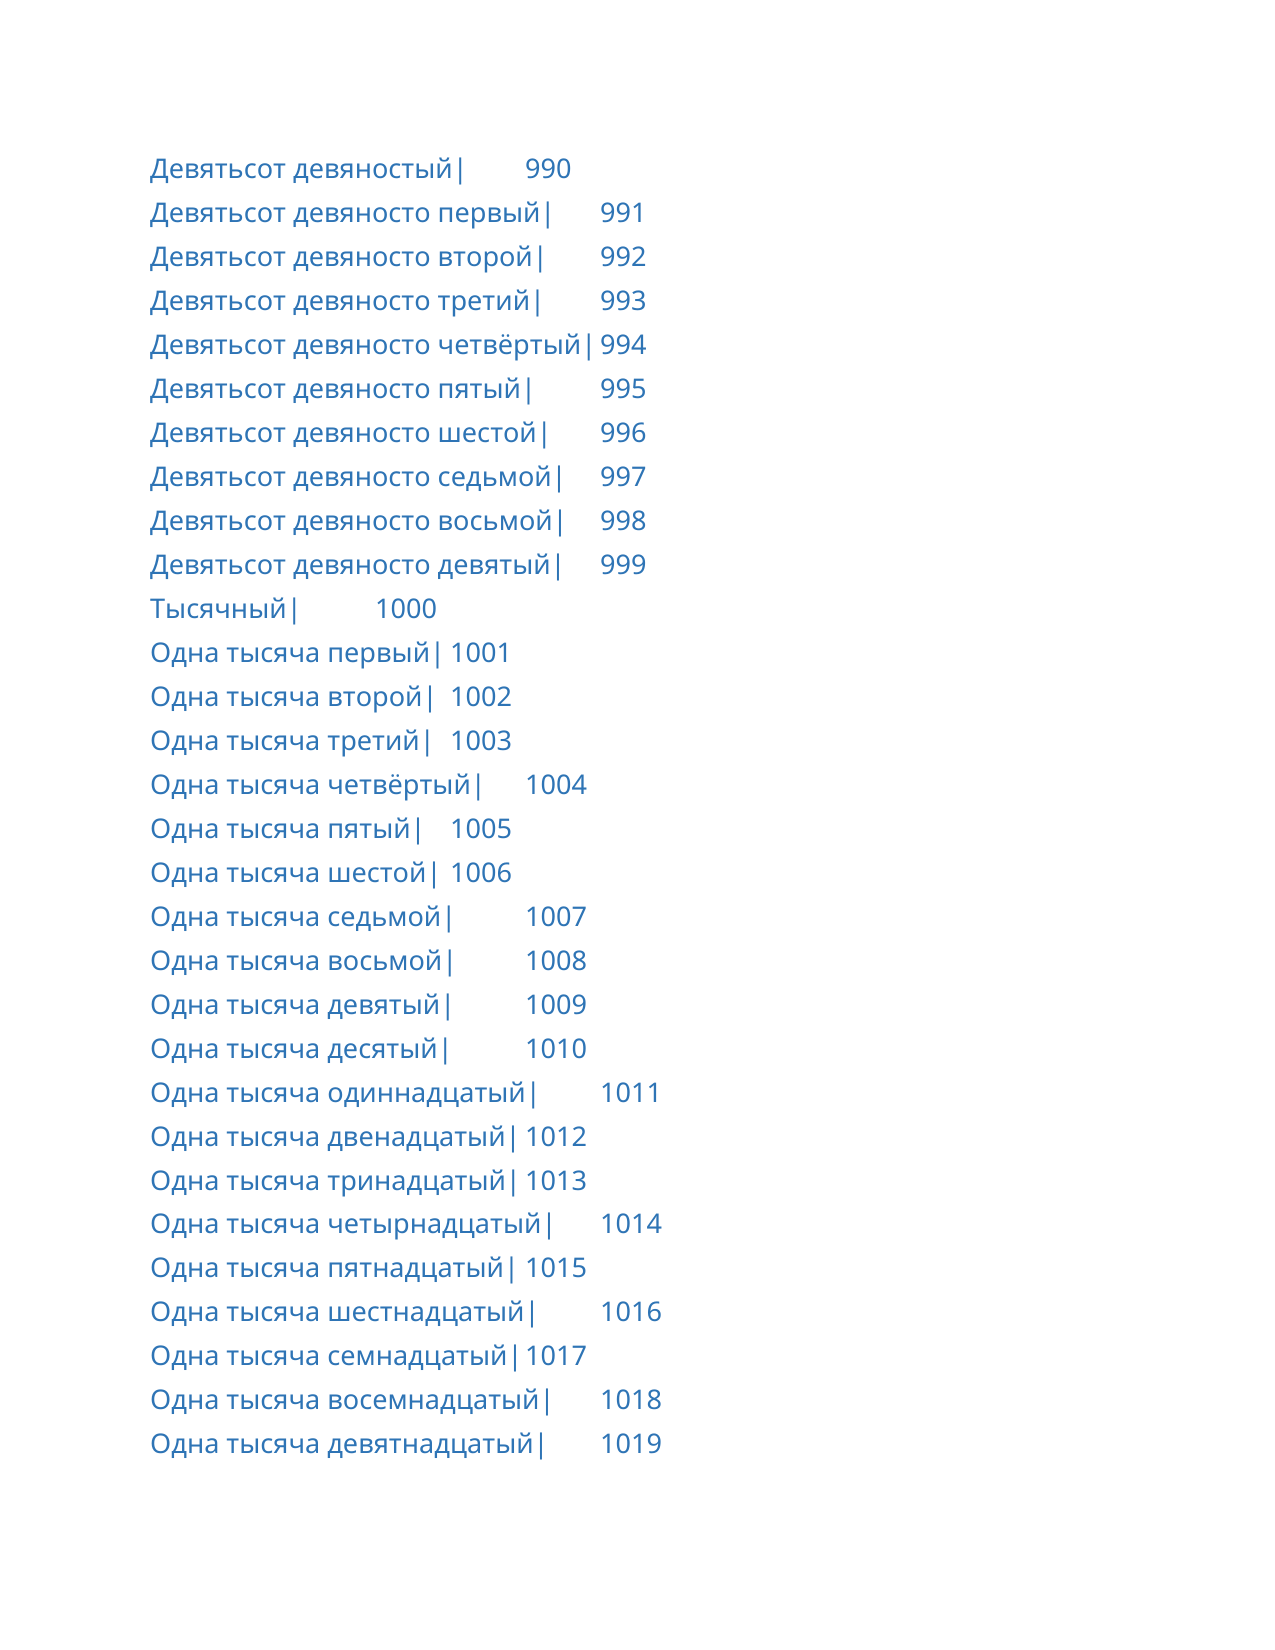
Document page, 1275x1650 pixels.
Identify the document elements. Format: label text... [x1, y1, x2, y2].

subtitle 1006 [150, 853, 1125, 890]
subtitle 998 [150, 502, 1125, 538]
subtitle 1004 [150, 765, 1125, 802]
subtitle 1012 [150, 1117, 1125, 1154]
subtitle 1011 [150, 1073, 1125, 1110]
subtitle 1009 [150, 985, 1125, 1022]
subtitle 990 [150, 150, 1125, 187]
subtitle 1001 [150, 633, 1125, 670]
subtitle 991 [150, 194, 1125, 231]
subtitle 1003 [150, 721, 1125, 758]
subtitle 996 [150, 414, 1125, 451]
subtitle 1018 [150, 1381, 1125, 1418]
subtitle 994 [150, 326, 1125, 363]
subtitle 993 [150, 282, 1125, 319]
subtitle 1008 [150, 941, 1125, 978]
subtitle 1015 [150, 1249, 1125, 1286]
subtitle 1019 [150, 1425, 1125, 1462]
subtitle 997 [150, 458, 1125, 494]
subtitle 1014 [150, 1205, 1125, 1242]
subtitle 999 [150, 546, 1125, 582]
subtitle 1005 [150, 809, 1125, 846]
subtitle 1016 [150, 1293, 1125, 1330]
subtitle 995 [150, 370, 1125, 407]
subtitle 992 [150, 238, 1125, 275]
subtitle 1010 [150, 1029, 1125, 1066]
subtitle 1002 [150, 677, 1125, 714]
subtitle 1007 [150, 897, 1125, 934]
subtitle 1000 [150, 589, 1125, 626]
subtitle 1013 [150, 1161, 1125, 1198]
subtitle 1017 [150, 1337, 1125, 1374]
